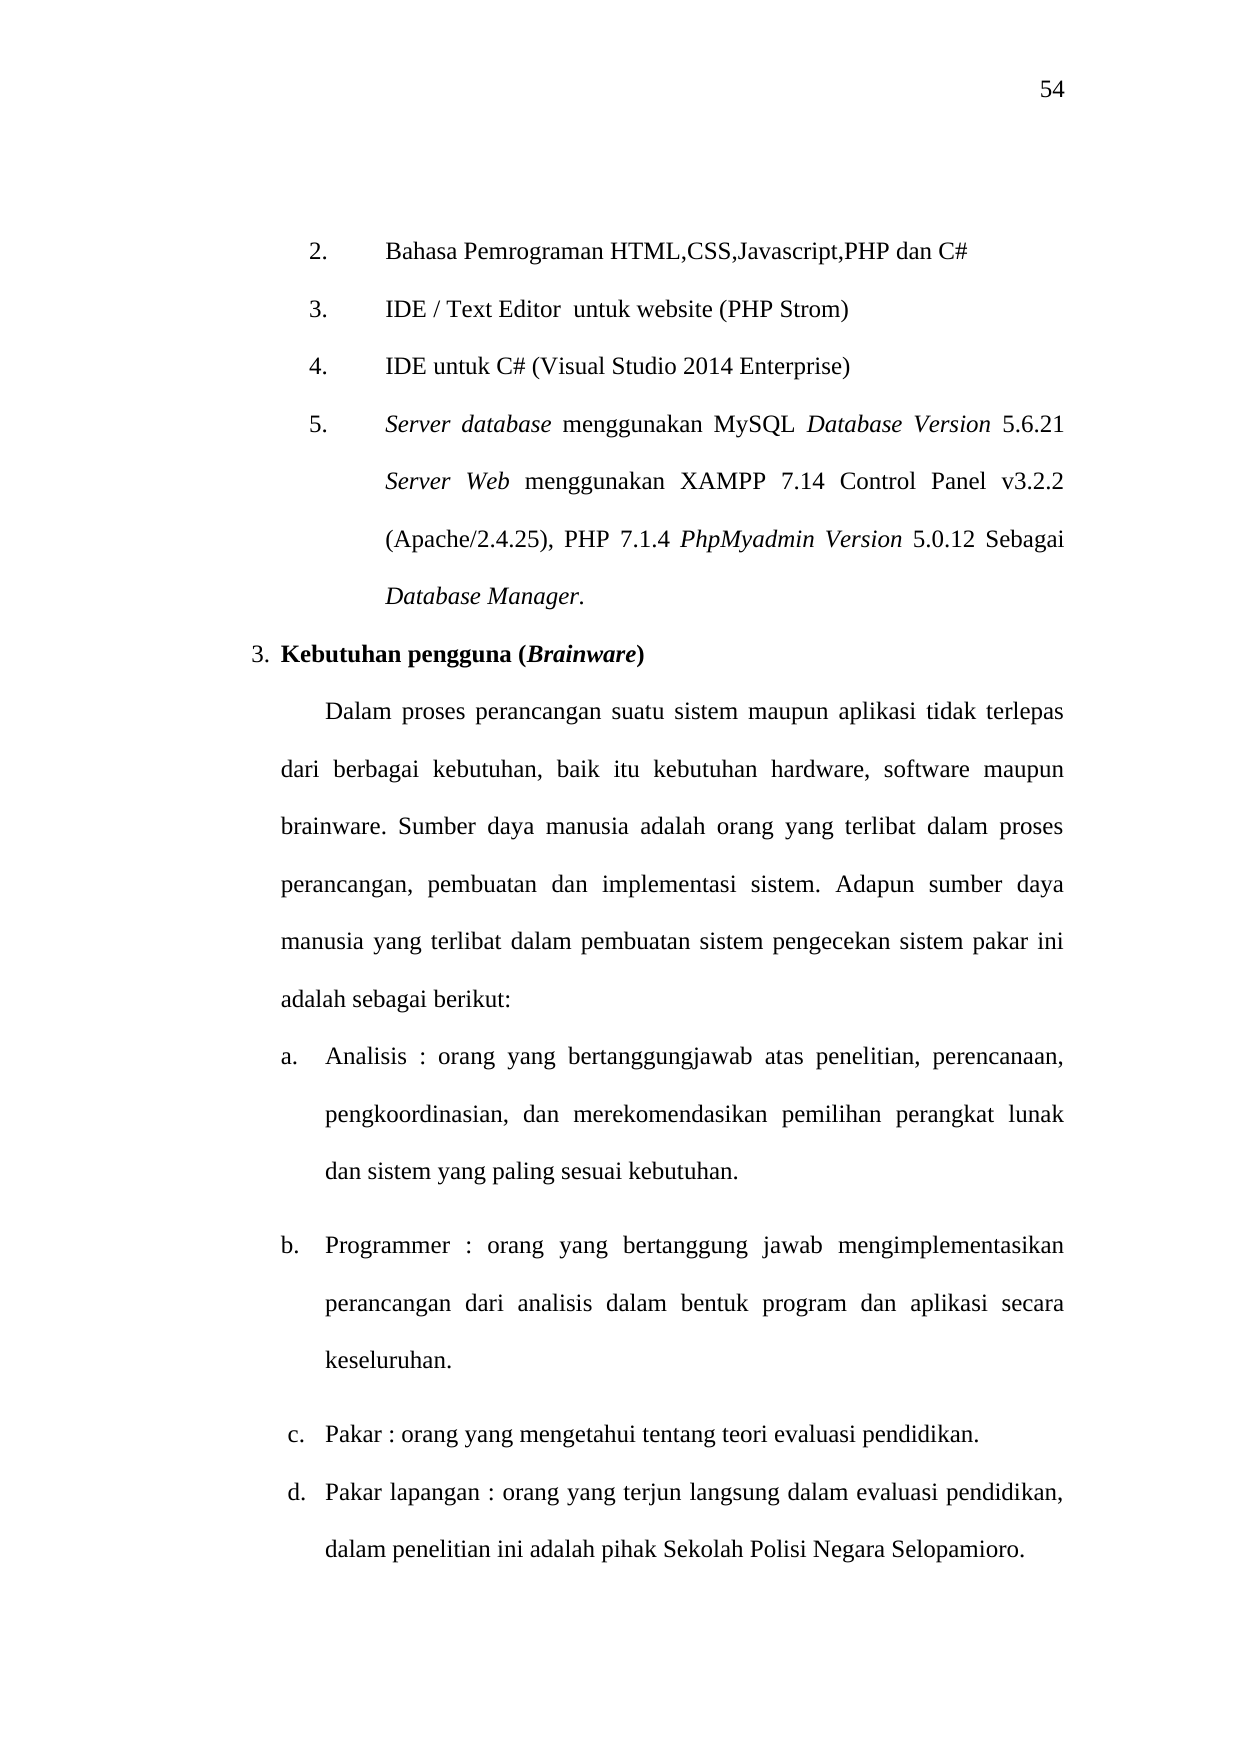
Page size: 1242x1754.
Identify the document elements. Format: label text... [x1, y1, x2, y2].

list Analisis : orang yang bertanggungjawab atas penelitian, perencanaan, pengkoordinasian, dan merekomendasikan pemilihan perangkat lunak dan sistem yang paling sesuai kebutuhan. [281, 1041, 1064, 1185]
list Kebutuhan pengguna (Brainware) [251, 639, 1064, 667]
list Server database menggunakan MySQL Database Version 5.6.21 Server Web menggunakan XAMPP 7.14 Control Panel v3.2.2 (Apache/2.4.25), PHP 7.1.4 PhpMyadmin Version 5.0.12 Sebagai Database Manager. [309, 409, 1064, 610]
list Dalam proses perancangan suatu sistem maupun aplikasi tidak terlepas dari berbagai kebutuhan, baik itu kebutuhan hardware, software maupun brainware. Sumber daya manusia adalah orang yang terlibat dalam proses perancangan, pembuatan dan implementasi sistem. Adapun sumber daya manusia yang terlibat dalam pembuatan sistem pengecekan sistem pakar ini adalah sebagai berikut: [281, 696, 1064, 1012]
list IDE untuk C# (Visual Studio 2014 Enterprise) [309, 351, 1064, 380]
list Pakar : orang yang mengetahui tentang teori evaluasi pendidikan. [287, 1419, 1064, 1448]
list Programmer : orang yang bertanggung jawab mengimplementasikan perancangan dari analisis dalam bentuk program dan aplikasi secara keseluruhan. [281, 1230, 1064, 1374]
list IDE / Text Editor untuk website (PHP Strom) [309, 294, 1064, 322]
list Pakar lapangan : orang yang terjun langsung dalam evaluasi pendidikan, dalam penelitian ini adalah pihak Sekolah Polisi Negara Selopamioro. [287, 1477, 1064, 1563]
list Bahasa Pemrograman HTML,CSS,Javascript,PHP dan C# [309, 236, 1064, 265]
